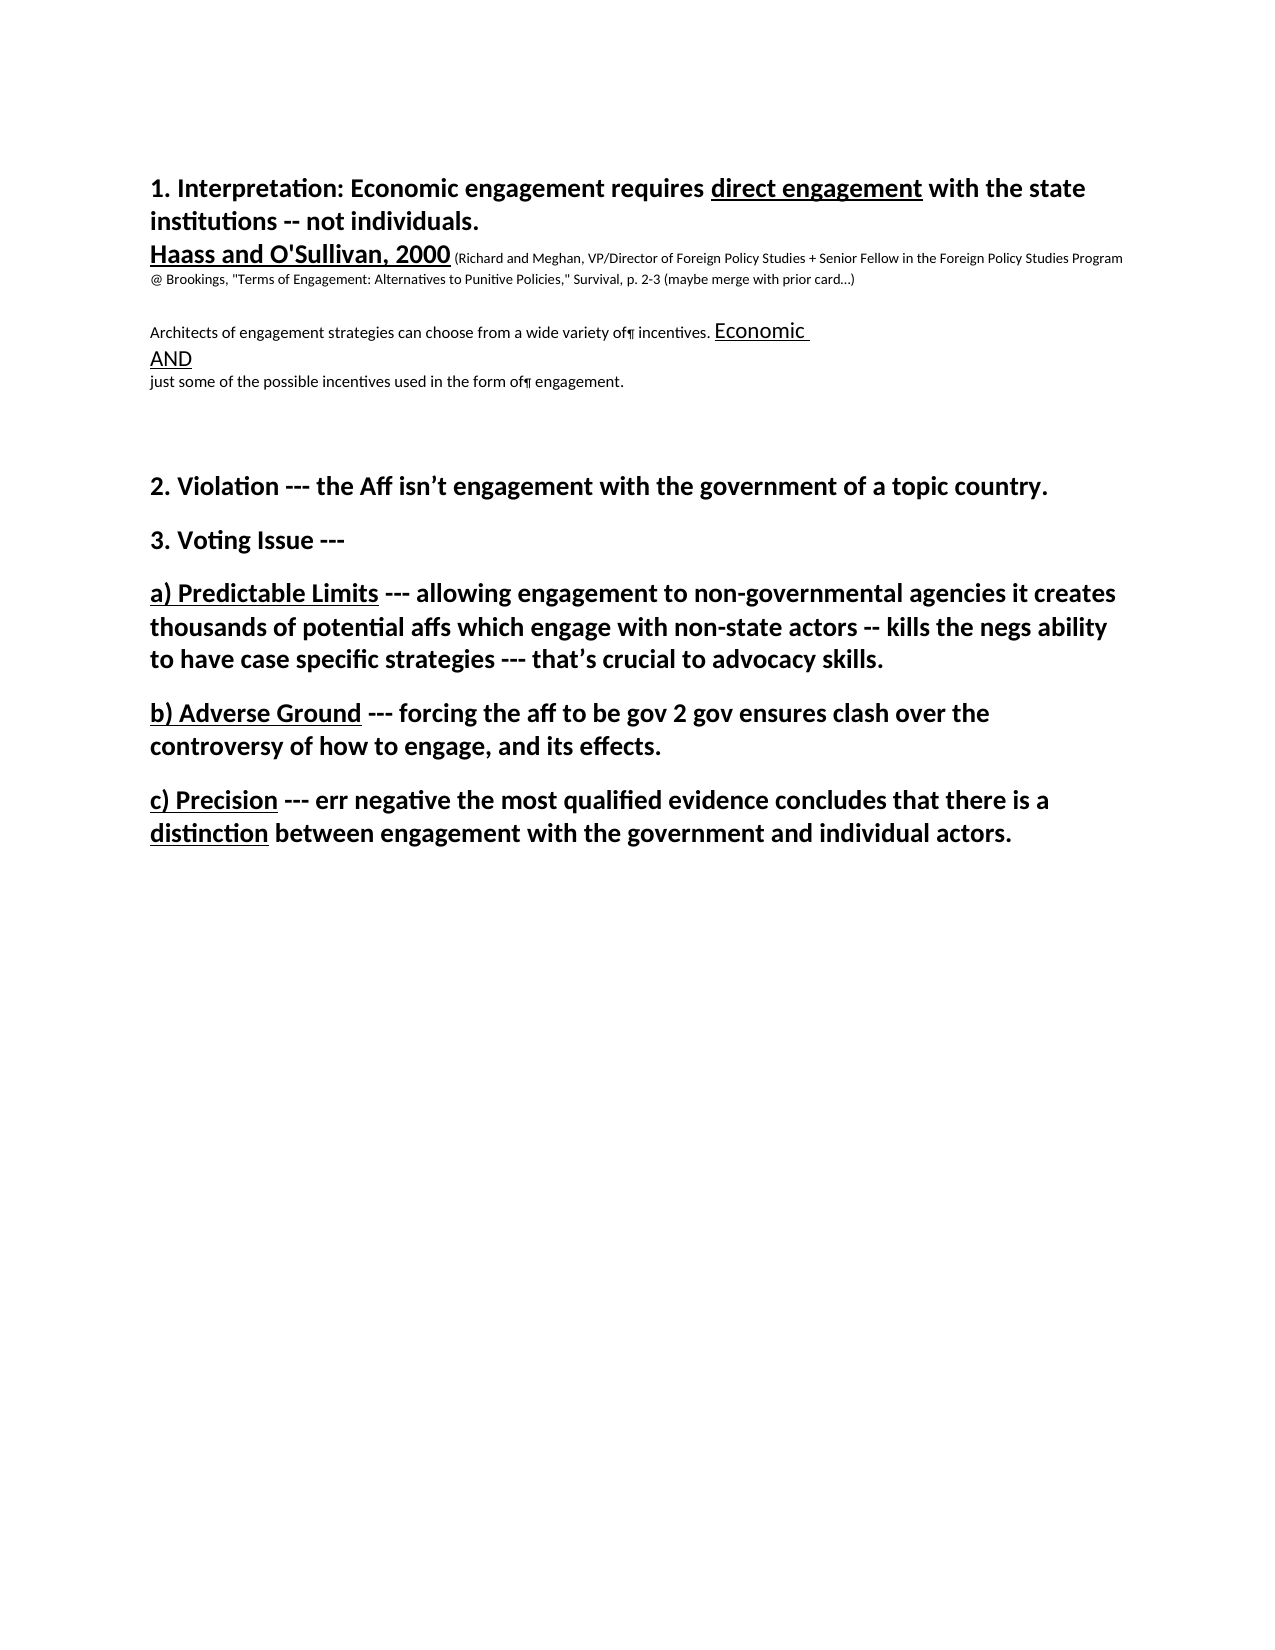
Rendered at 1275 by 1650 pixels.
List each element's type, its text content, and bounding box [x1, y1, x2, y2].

subtitle 1. Interpretation: Economic engagement requires direct engagement with the state institutions -- not individuals. [150, 171, 1125, 237]
subtitle 3. Voting Issue --- [150, 523, 1125, 556]
subtitle a) Predictable Limits --- allowing engagement to non-governmental agencies it creates thousands of potential affs which engage with non-state actors -- kills the negs ability to have case specific strategies --- that’s crucial to advocacy skills. [150, 577, 1125, 676]
text AND [150, 344, 1125, 372]
text Haass and O'Sullivan, 2000 (Richard and Meghan, VP/Director of Foreign Policy Studies + Senior Fellow in the Foreign Policy Studies Program @ Brookings, "Terms of Engagement: Alternatives to Punitive Policies," Survival, p. 2-3 (maybe merge with prior card…) [150, 237, 1125, 288]
subtitle b) Adverse Ground --- forcing the aff to be gov 2 gov ensures clash over the controversy of how to engage, and its effects. [150, 697, 1125, 763]
subtitle 2. Violation --- the Aff isn’t engagement with the government of a topic country. [150, 469, 1125, 502]
text Architects of engagement strategies can choose from a wide variety of¶ incentives. Economic [150, 316, 1125, 344]
text just some of the possible incentives used in the form of¶ engagement. [150, 372, 1125, 392]
subtitle c) Precision --- err negative the most qualified evidence concludes that there is a distinction between engagement with the government and individual actors. [150, 783, 1125, 849]
